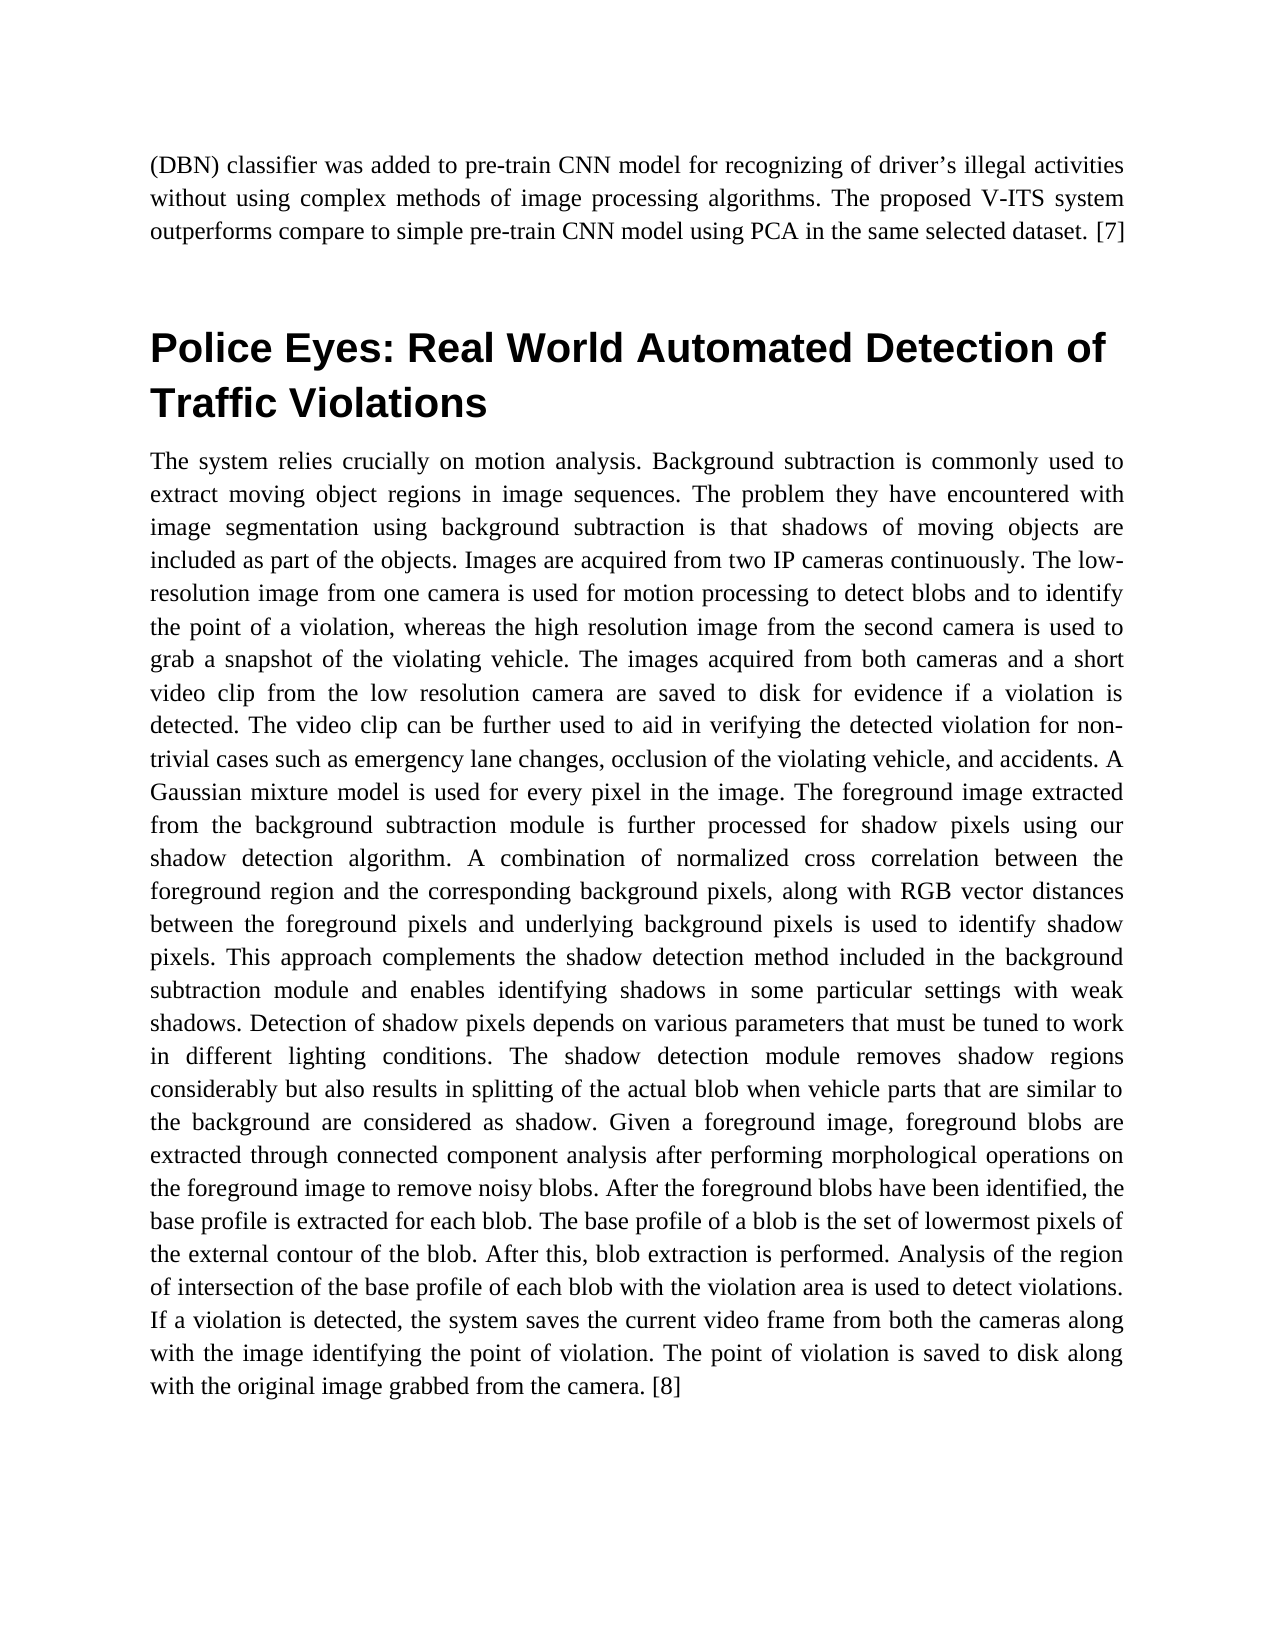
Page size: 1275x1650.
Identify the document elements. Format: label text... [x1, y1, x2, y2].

text The system relies crucially on motion analysis. Background subtraction is commonly used to extract moving object regions in image sequences. The problem they have encountered with image segmentation using background subtraction is that shadows of moving objects are included as part of the objects. Images are acquired from two IP cameras continuously. The low-resolution image from one camera is used for motion processing to detect blobs and to identify the point of a violation, whereas the high resolution image from the second camera is used to grab a snapshot of the violating vehicle. The images acquired from both cameras and a short video clip from the low resolution camera are saved to disk for evidence if a violation is detected. The video clip can be further used to aid in verifying the detected violation for non-trivial cases such as emergency lane changes, occlusion of the violating vehicle, and accidents. A Gaussian mixture model is used for every pixel in the image. The foreground image extracted from the background subtraction module is further processed for shadow pixels using our shadow detection algorithm. A combination of normalized cross correlation between the foreground region and the corresponding background pixels, along with RGB vector distances between the foreground pixels and underlying background pixels is used to identify shadow pixels. This approach complements the shadow detection method included in the background subtraction module and enables identifying shadows in some particular settings with weak shadows. Detection of shadow pixels depends on various parameters that must be tuned to work in different lighting conditions. The shadow detection module removes shadow regions considerably but also results in splitting of the actual blob when vehicle parts that are similar to the background are considered as shadow. Given a foreground image, foreground blobs are extracted through connected component analysis after performing morphological operations on the foreground image to remove noisy blobs. After the foreground blobs have been identified, the base profile is extracted for each blob. The base profile of a blob is the set of lowermost pixels of the external contour of the blob. After this, blob extraction is performed. Analysis of the region of intersection of the base profile of each blob with the violation area is used to detect violations. If a violation is detected, the system saves the current video frame from both the cameras along with the image identifying the point of violation. The point of violation is saved to disk along with the original image grabbed from the camera. [150, 446, 1125, 1400]
subtitle Police Eyes: Real World Automated Detection of Traffic Violations [150, 324, 1125, 427]
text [150, 150, 1125, 278]
